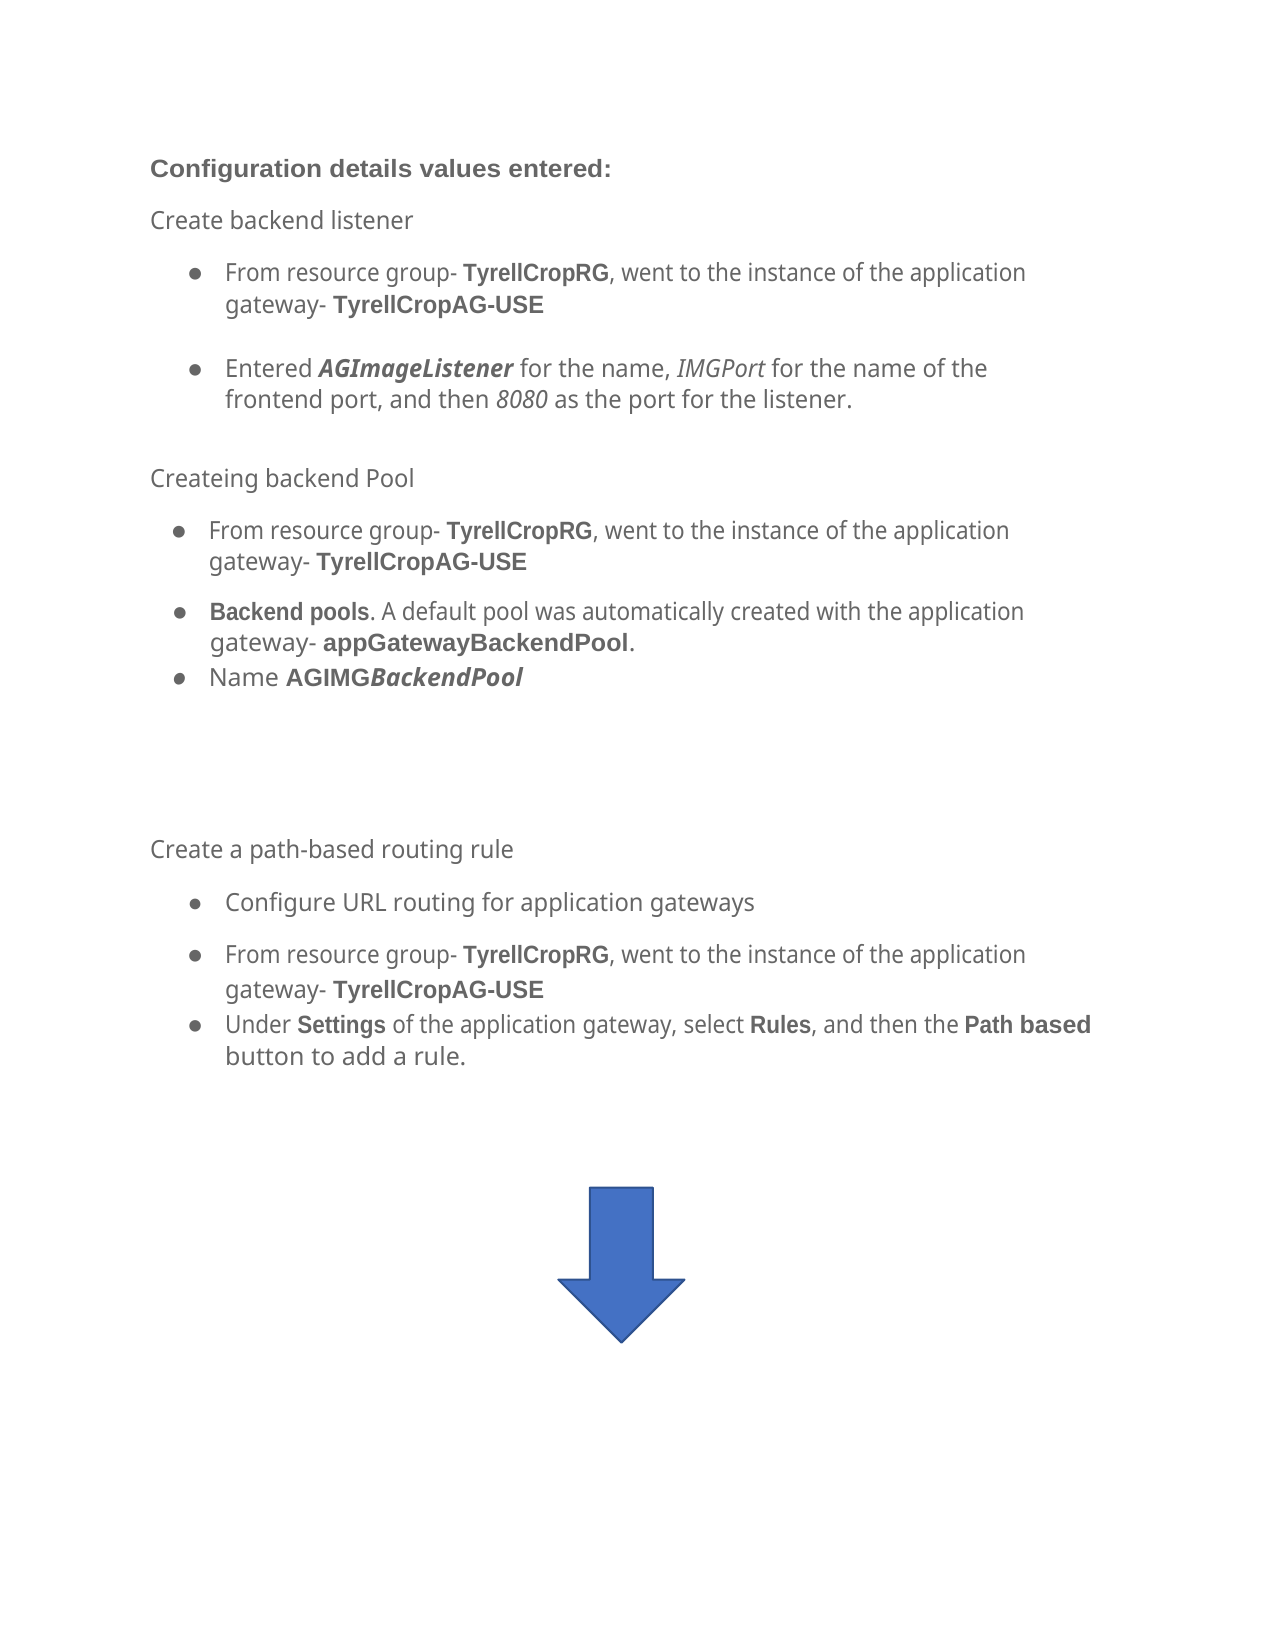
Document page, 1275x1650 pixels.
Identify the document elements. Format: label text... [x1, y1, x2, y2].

list Configure URL routing for application gateways [187, 884, 1192, 919]
list From resource group- TyrellCropRG, went to the instance of the application gateway- TyrellCropAG-USE [171, 513, 1092, 578]
list Entered AGImageListener for the name, IMGPort for the name of the frontend port, and then 8080 as the port for the listener. [187, 352, 1019, 416]
text Create a path-based routing rule [150, 832, 1192, 866]
list From resource group- TyrellCropRG, went to the instance of the application gateway- TyrellCropAG-USE [187, 936, 1109, 1005]
list From resource group- TyrellCropRG, went to the instance of the application gateway- TyrellCropAG-USE [187, 256, 1109, 321]
list Under Settings of the application gateway, select Rules, and then the Path based button to add a rule. [187, 1007, 1099, 1073]
list Name AGIMGBackendPool [171, 659, 1192, 693]
text Create backend listener [150, 203, 1192, 237]
list Backend pools. A default pool was automatically created with the application gateway- appGatewayBackendPool. [172, 594, 1111, 659]
text Createing backend Pool [150, 460, 1192, 494]
subtitle Configuration details values entered: [150, 153, 1192, 182]
